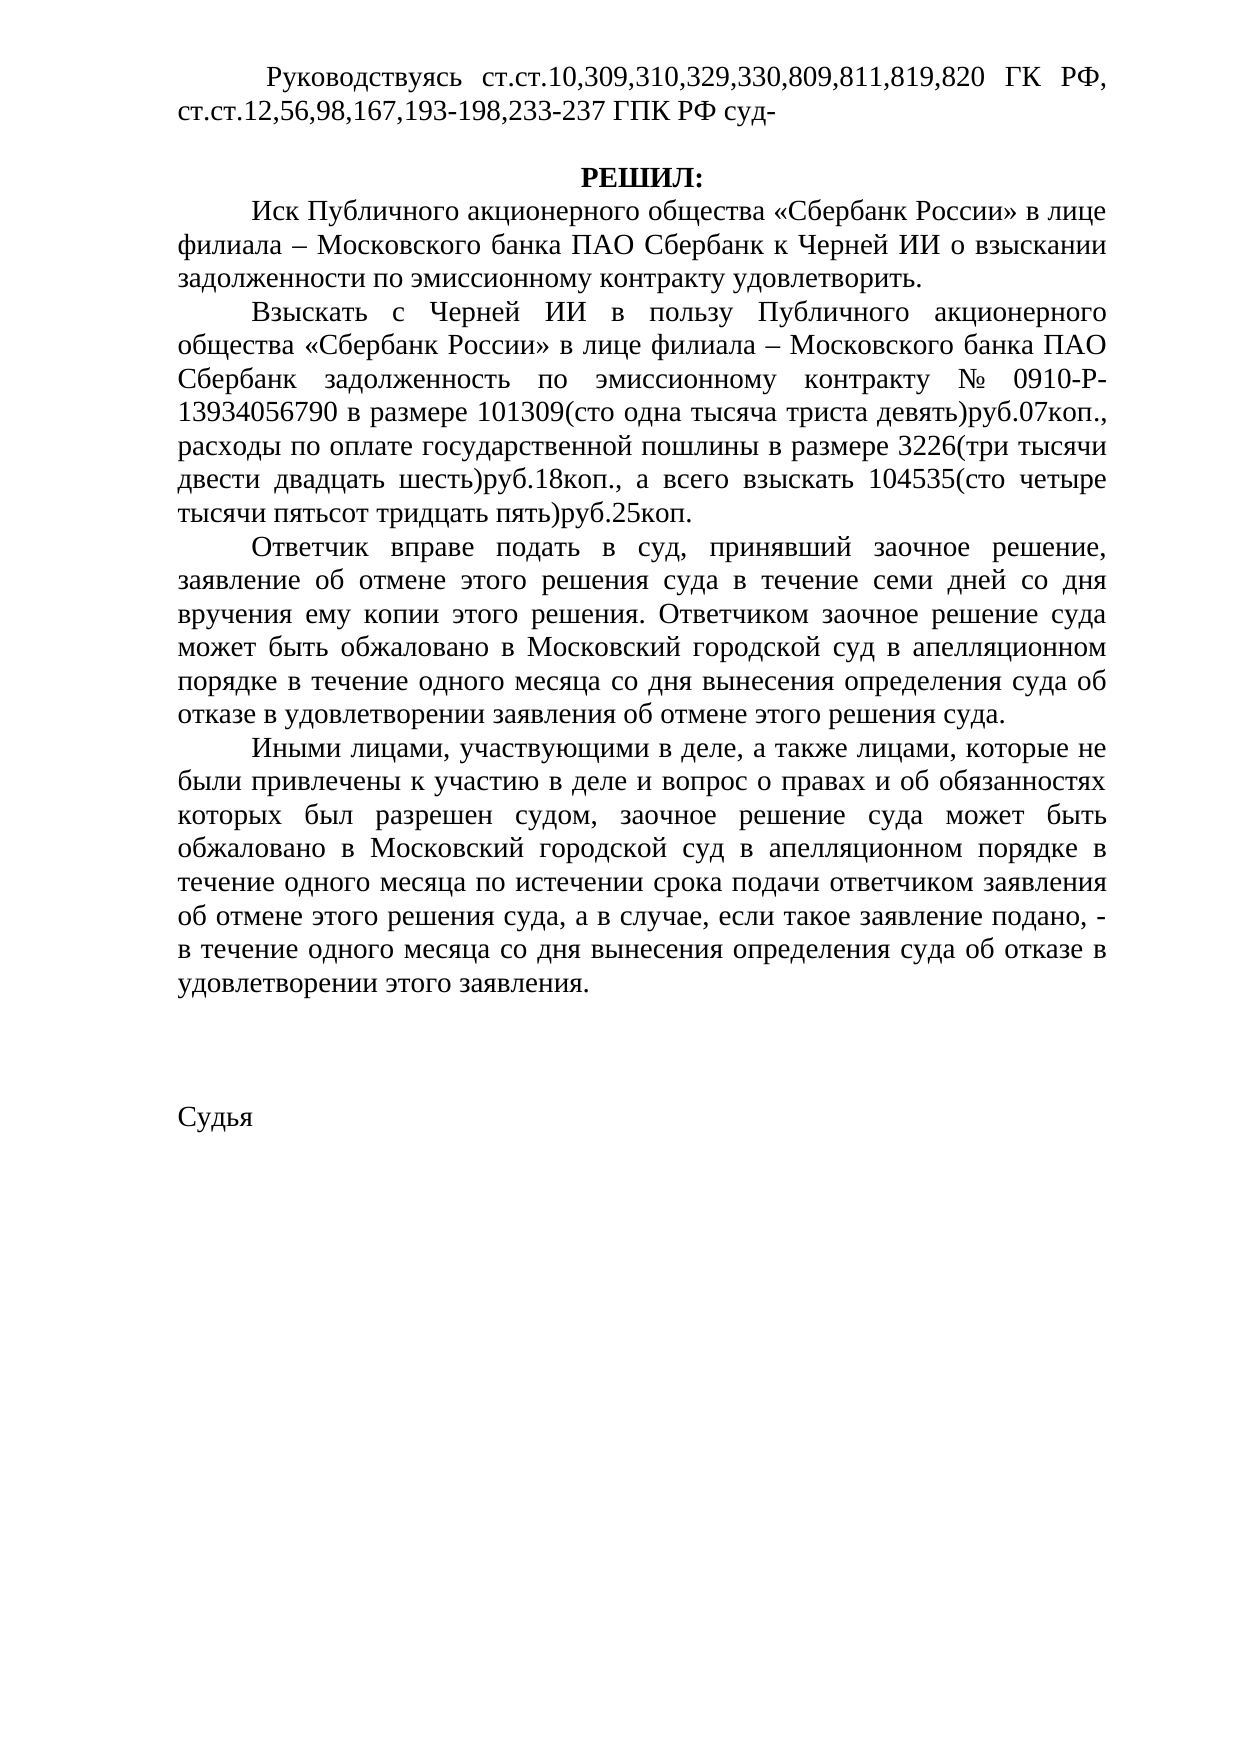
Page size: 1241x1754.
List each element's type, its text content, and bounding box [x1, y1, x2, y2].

text Руководствуясь ст.ст.10,309,310,329,330,809,811,819,820 ГК РФ, ст.ст.12,56,98,167,193-198,233-237 ГПК РФ суд- [177, 59, 1107, 126]
subtitle Судья [177, 1099, 1107, 1132]
text Иск Публичного акционерного общества «Сбербанк России» в лице филиала – Московского банка ПАО Сбербанк к Черней ИИ о взыскании задолженности по эмиссионному контракту удовлетворить. [177, 193, 1107, 294]
text Взыскать с Черней ИИ в пользу Публичного акционерного общества «Сбербанк России» в лице филиала – Московского банка ПАО Сбербанк задолженность по эмиссионному контракту № 0910-Р-13934056790 в размере 101309(сто одна тысяча триста девять)руб.07коп., расходы по оплате государственной пошлины в размере 3226(три тысячи двести двадцать шесть)руб.18коп., а всего взыскать 104535(сто четыре тысячи пятьсот тридцать пять)руб.25коп. [177, 294, 1107, 529]
text Ответчик вправе подать в суд, принявший заочное решение, заявление об отмене этого решения суда в течение семи дней со дня вручения ему копии этого решения. Ответчиком заочное решение суда может быть обжаловано в Московский городской суд в апелляционном порядке в течение одного месяца со дня вынесения определения суда об отказе в удовлетворении заявления об отмене этого решения суда. [177, 529, 1107, 730]
text РЕШИЛ: [177, 160, 1107, 193]
text Иными лицами, участвующими в деле, а также лицами, которые не были привлечены к участию в деле и вопрос о правах и об обязанностях которых был разрешен судом, заочное решение суда может быть обжаловано в Московский городской суд в апелляционном порядке в течение одного месяца по истечении срока подачи ответчиком заявления об отмене этого решения суда, а в случае, если такое заявление подано, - в течение одного месяца со дня вынесения определения суда об отказе в удовлетворении этого заявления. [177, 730, 1107, 998]
